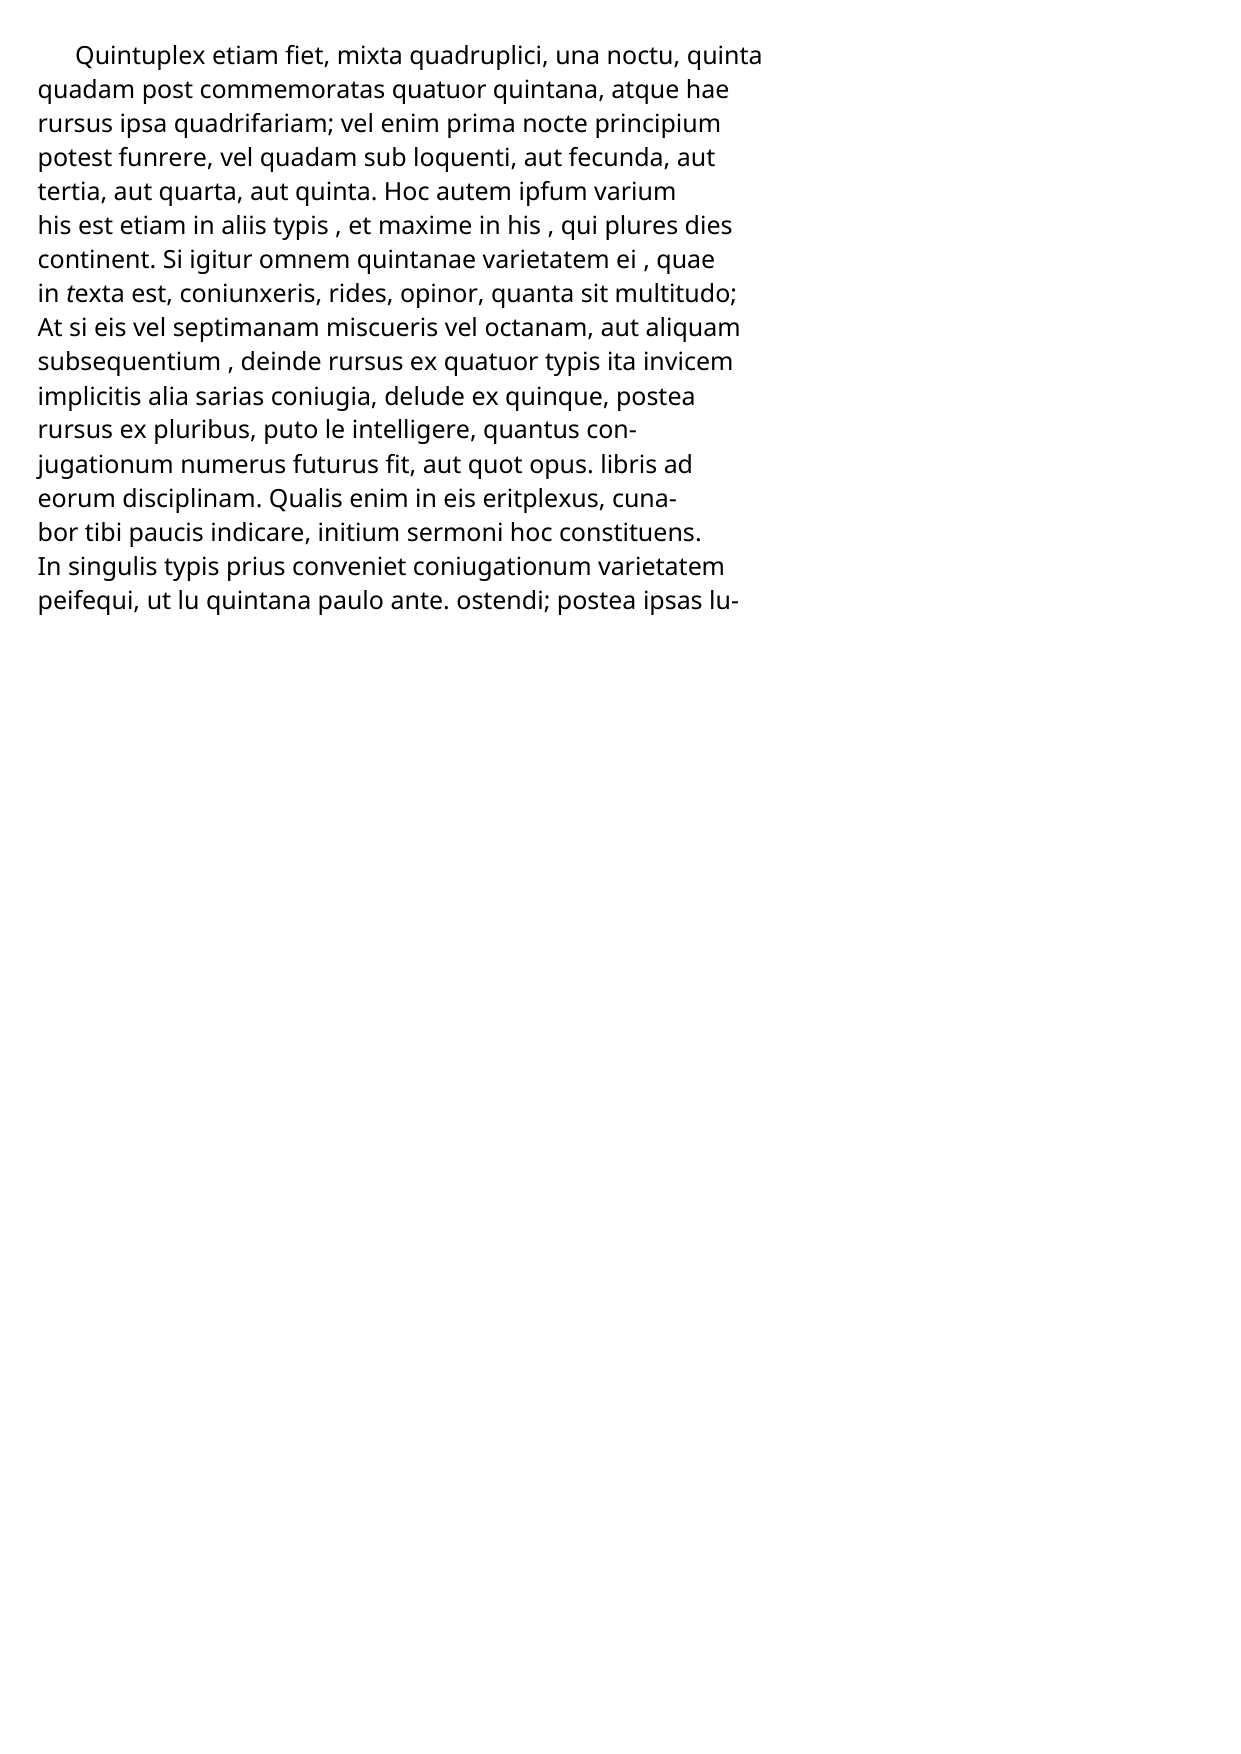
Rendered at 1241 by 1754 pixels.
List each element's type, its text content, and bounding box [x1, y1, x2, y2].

text Quintuplex etiam fiet, mixta quadruplici, una noctu, quinta quadam post commemoratas quatuor quintana, atque hae rursus ipsa quadrifariam; vel enim prima nocte principium potest funrere, vel quadam sub loquenti, aut fecunda, aut tertia, aut quarta, aut quinta. Hoc autem ipfum varium his est etiam in aliis typis , et maxime in his , qui plures dies continent. Si igitur omnem quintanae varietatem ei , quae in texta est, coniunxeris, rides, opinor, quanta sit multitudo; At si eis vel septimanam miscueris vel octanam, aut aliquam subsequentium , deinde rursus ex quatuor typis ita invicem implicitis alia sarias coniugia, delude ex quinque, postea rursus ex pluribus, puto le intelligere, quantus con- jugationum numerus futurus fit, aut quot opus. libris ad eorum disciplinam. Qualis enim in eis eritplexus, cuna- bor tibi paucis indicare, initium sermoni hoc constituens. In singulis typis prius conveniet coniugationum varietatem peifequi, ut lu quintana paulo ante. ostendi; postea ipsas lu- [37, 37, 1203, 617]
